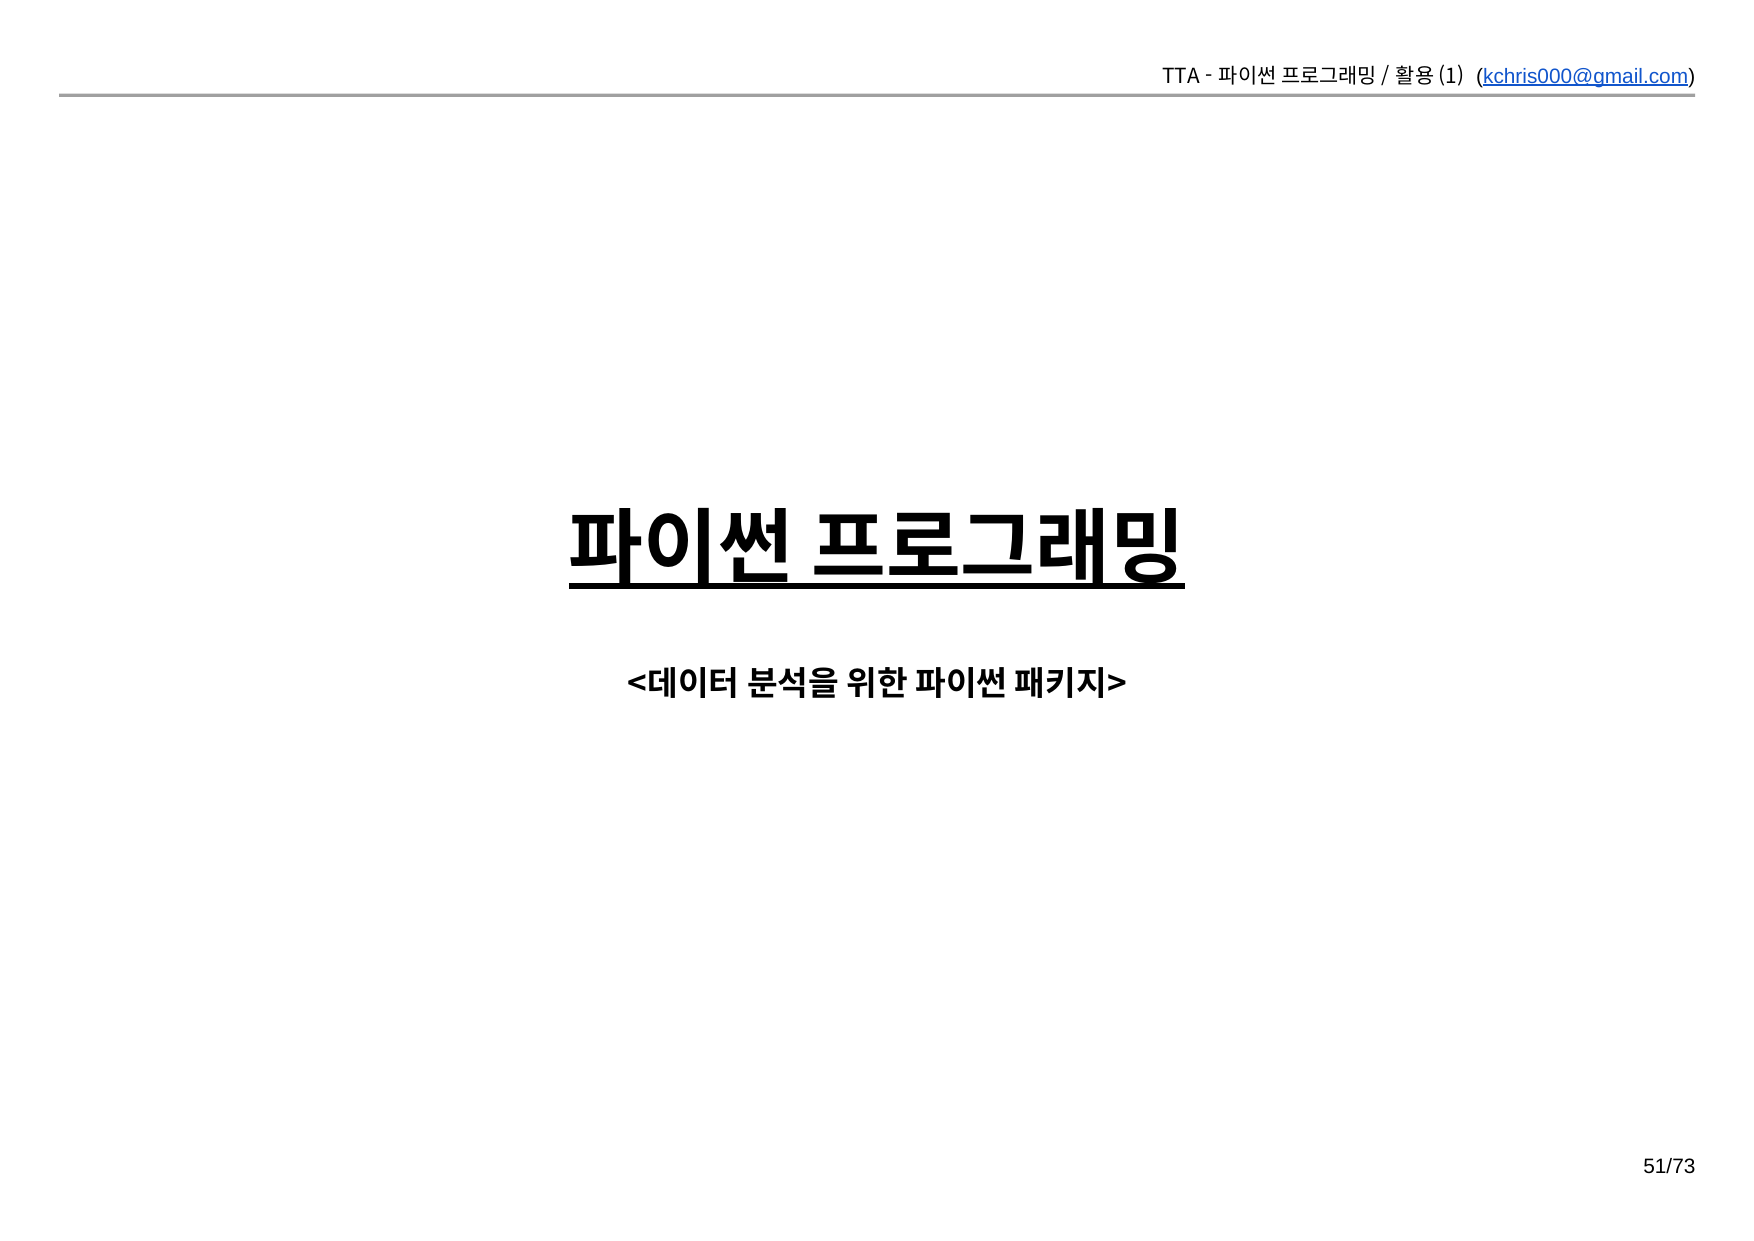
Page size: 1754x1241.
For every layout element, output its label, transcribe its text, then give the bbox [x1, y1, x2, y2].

text <데이터 분석을 위한 파이썬 패키지> [59, 657, 1695, 705]
title 파이썬 프로그래밍 [59, 483, 1695, 600]
